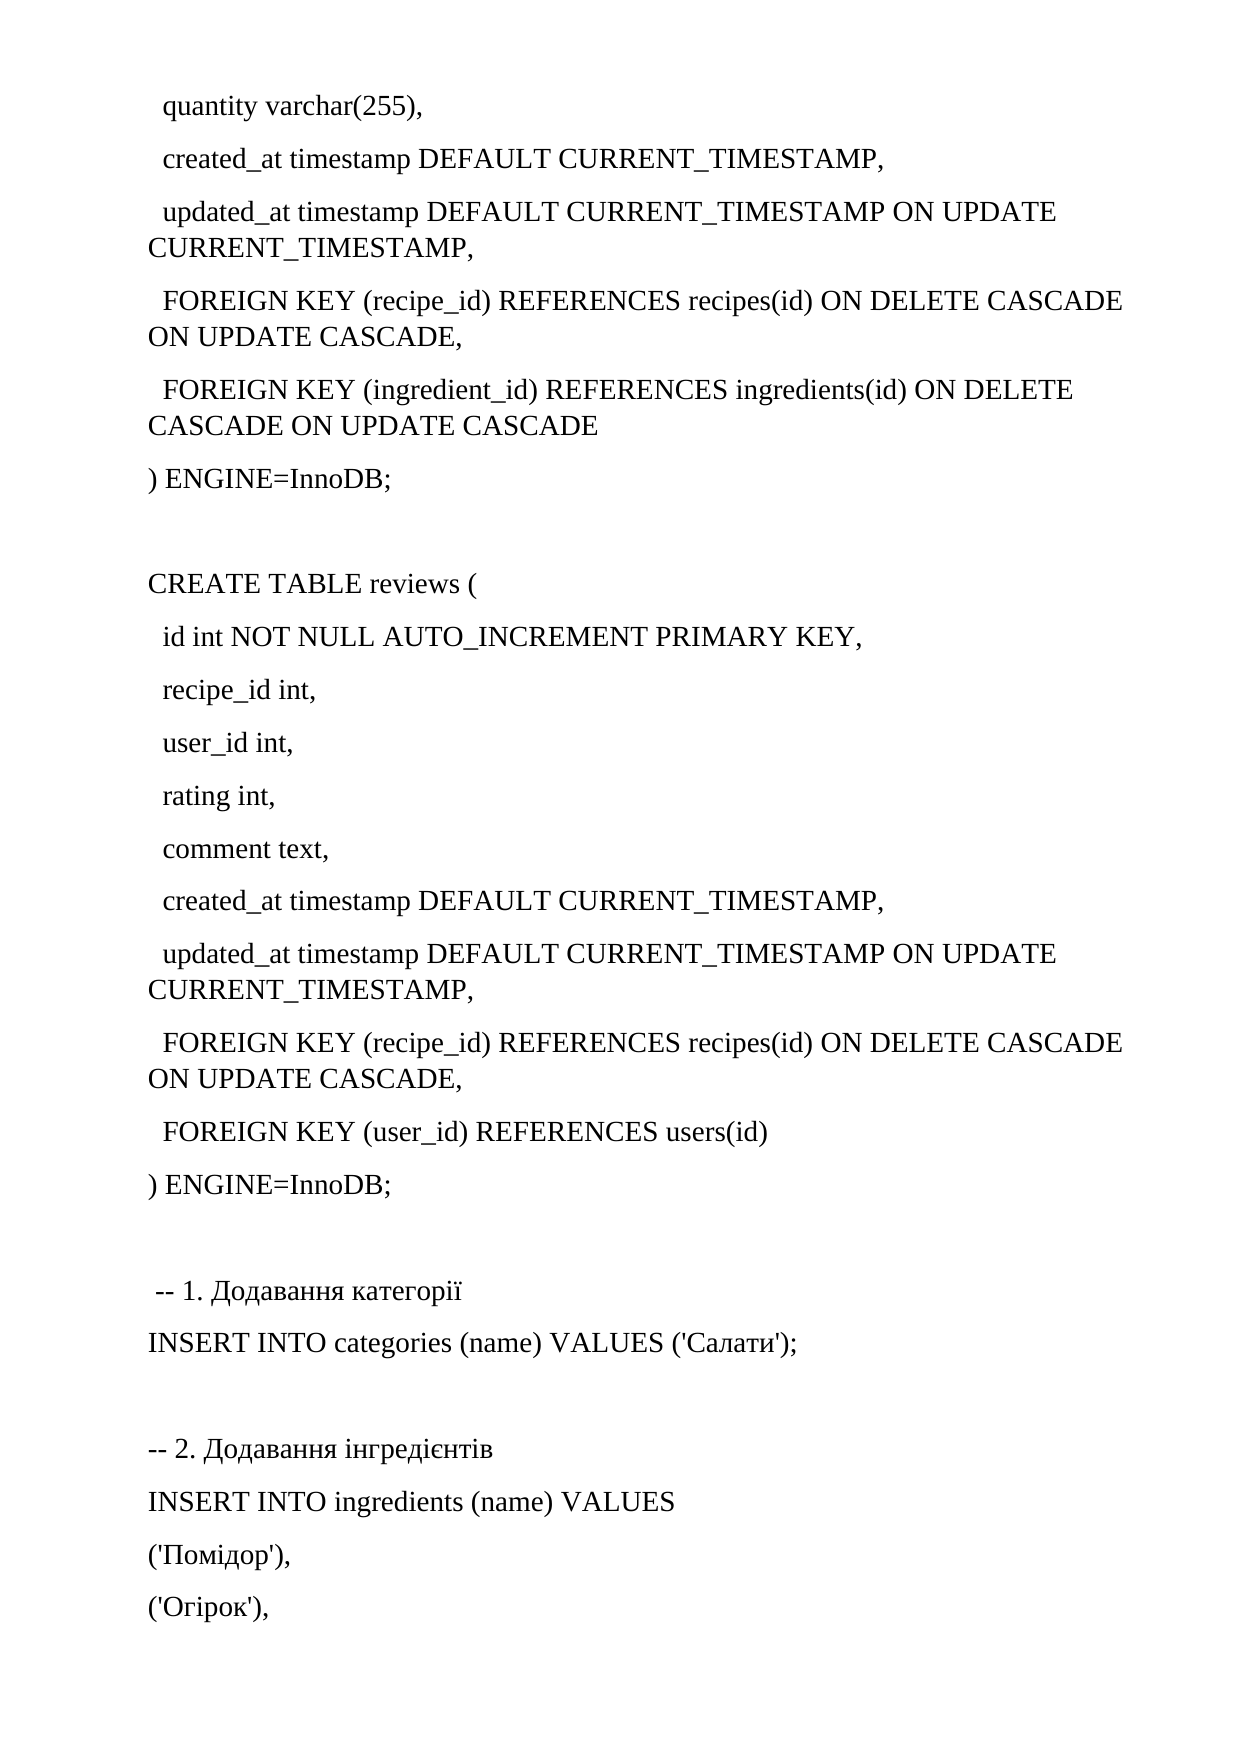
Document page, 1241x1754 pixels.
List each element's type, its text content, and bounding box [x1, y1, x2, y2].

text -- 1. Додавання категорії [148, 1273, 1152, 1306]
text FOREIGN KEY (ingredient_id) REFERENCES ingredients(id) ON DELETE CASCADE ON UPDATE CASCADE [148, 372, 1152, 442]
text FOREIGN KEY (recipe_id) REFERENCES recipes(id) ON DELETE CASCADE ON UPDATE CASCADE, [148, 1025, 1152, 1095]
text -- 2. Додавання інгредієнтів [148, 1431, 1152, 1465]
text ('Огірок'), [148, 1589, 1152, 1623]
text INSERT INTO ingredients (name) VALUES [148, 1484, 1152, 1517]
text INSERT INTO categories (name) VALUES ('Салати'); [148, 1326, 1152, 1359]
text FOREIGN KEY (user_id) REFERENCES users(id) [148, 1114, 1152, 1148]
text id int NOT NULL AUTO_INCREMENT PRIMARY KEY, [148, 619, 1152, 653]
text ('Помідор'), [148, 1537, 1152, 1570]
text updated_at timestamp DEFAULT CURRENT_TIMESTAMP ON UPDATE CURRENT_TIMESTAMP, [148, 194, 1152, 264]
text ) ENGINE=InnoDB; [148, 461, 1152, 494]
text rating int, [148, 778, 1152, 811]
text updated_at timestamp DEFAULT CURRENT_TIMESTAMP ON UPDATE CURRENT_TIMESTAMP, [148, 936, 1152, 1006]
text FOREIGN KEY (recipe_id) REFERENCES recipes(id) ON DELETE CASCADE ON UPDATE CASCADE, [148, 283, 1152, 353]
text quantity varchar(255), [148, 88, 1152, 122]
text user_id int, [148, 725, 1152, 759]
text CREATE TABLE reviews ( [148, 567, 1152, 600]
text created_at timestamp DEFAULT CURRENT_TIMESTAMP, [148, 883, 1152, 917]
text comment text, [148, 831, 1152, 864]
text recipe_id int, [148, 672, 1152, 706]
text ) ENGINE=InnoDB; [148, 1167, 1152, 1201]
text created_at timestamp DEFAULT CURRENT_TIMESTAMP, [148, 141, 1152, 175]
